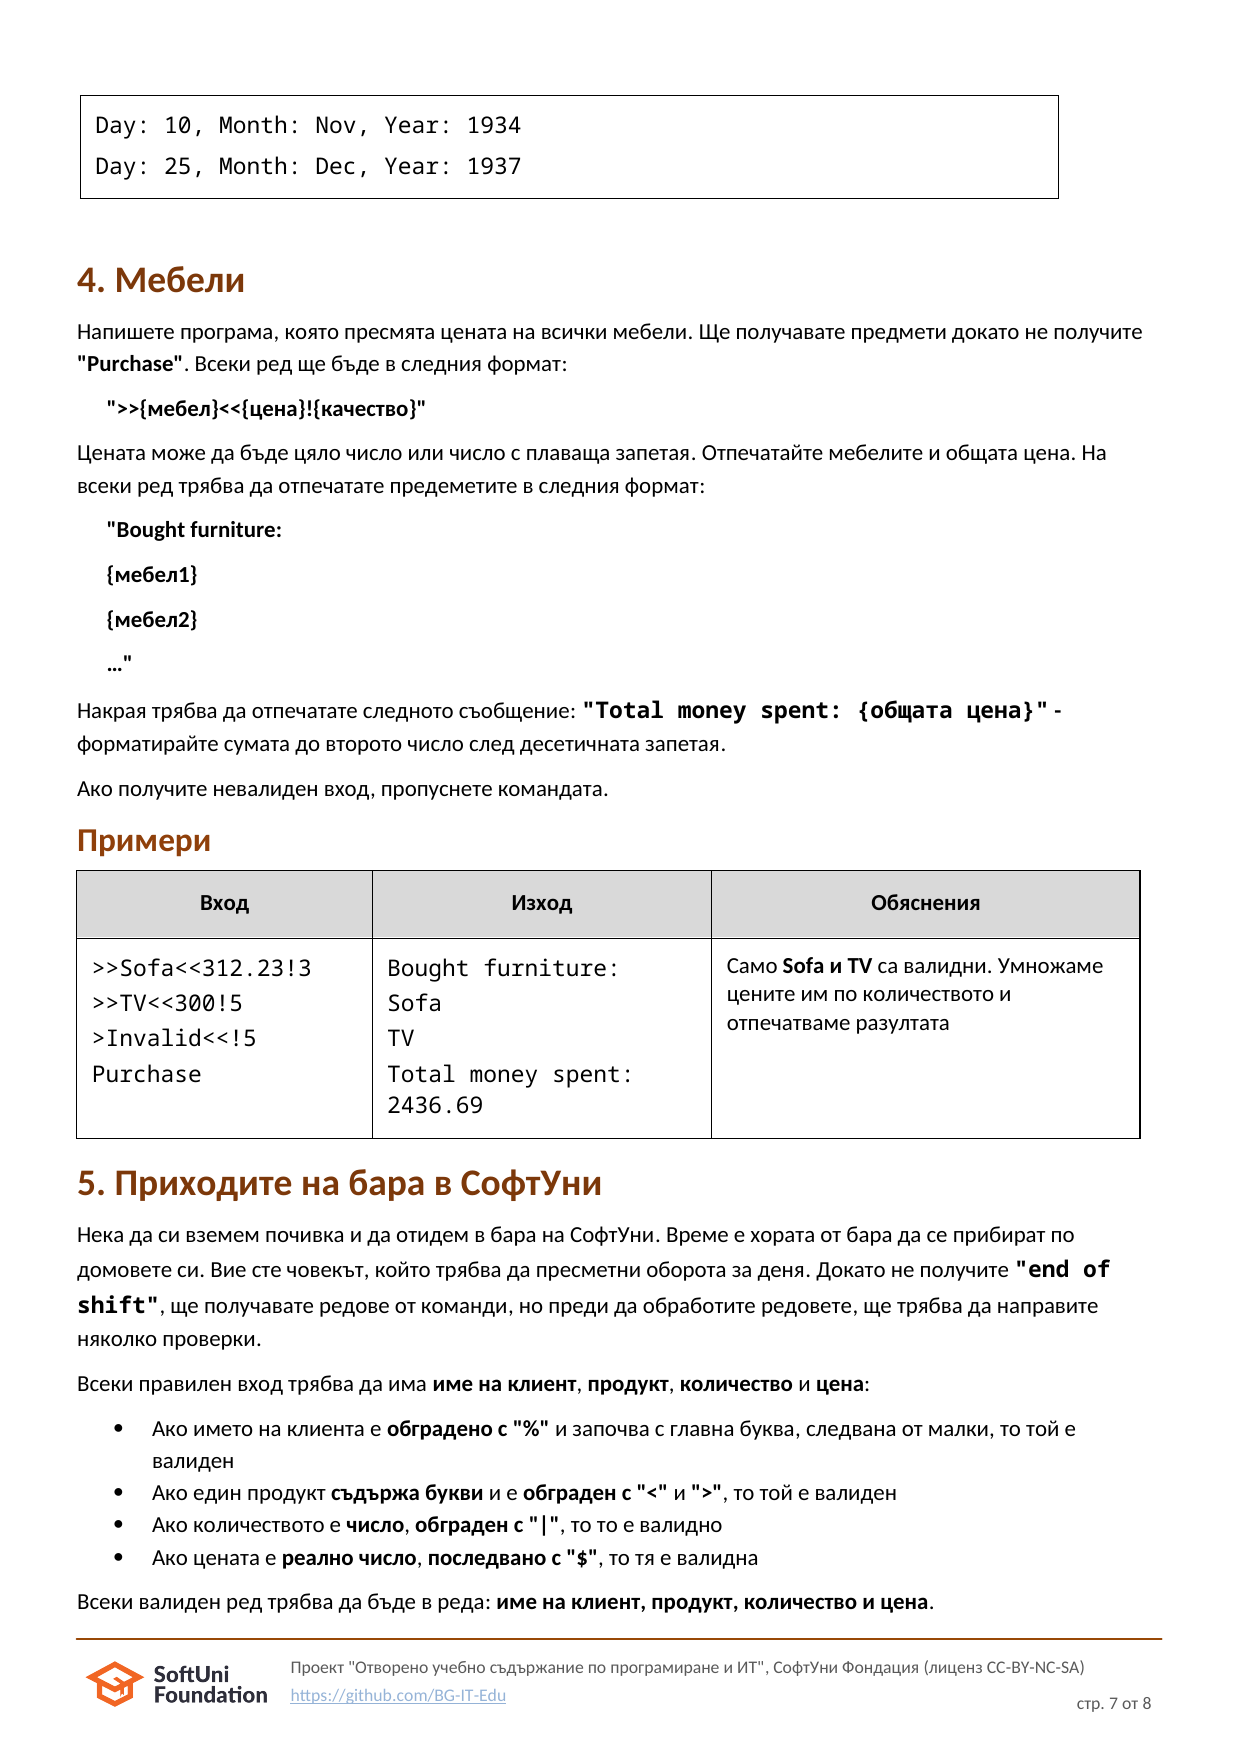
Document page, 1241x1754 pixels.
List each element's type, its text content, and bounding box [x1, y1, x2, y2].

text Цената може да бъде цяло число или число с плаваща запетая. Отпечатайте мебелите и общата цена. На всеки ред трябва да отпечатате предеметите в следния формат: [77, 438, 1163, 499]
text Накрая трябва да отпечатате следното съобщение: "Total money spent: {общата цена}" - форматирайте сумата до второто число след десетичната запетая. [77, 694, 1163, 758]
text Ако получите невалиден вход, пропуснете командата. [77, 774, 1163, 802]
subtitle Приходите на бара в СофтУни [77, 1159, 1163, 1205]
text ">>{мебел}<<{цена}!{качество}" [77, 394, 1163, 422]
list Ако цената е реално число, последвано с "$", то тя е валидна [114, 1543, 1163, 1571]
table_header Изход [373, 871, 711, 937]
list Ако името на клиента е обградено с "%" и започва с главна буква, следвана от малки, то той е валиден [114, 1414, 1163, 1474]
table_cell >>Sofa<<312.23!3 >>TV<<300!5 >Invalid<<!5 Purchase [77, 939, 372, 1137]
list Ако количеството е число, обграден с "|", то то е валидно [114, 1510, 1163, 1538]
table_header Обяснения [712, 871, 1139, 937]
text Всеки правилен вход трябва да има име на клиент, продукт, количество и цена: [77, 1369, 1163, 1397]
text Напишете програма, която пресмята цената на всички мебели. Ще получавате предмети докато не получите "Purchase". Всеки ред ще бъде в следния формат: [77, 317, 1163, 377]
text Нека да си вземем почивка и да отидем в бара на СофтУни. Време е хората от бара да се прибират по домовете си. Вие сте човекът, който трябва да пресметни оборота за деня. Докато не получите "end of shift", ще получавате редове от команди, но преди да обработите редовете, ще трябва да направите няколко проверки. [77, 1220, 1163, 1352]
text {мебел1} [106, 560, 1163, 588]
text "Bought furniture: [106, 515, 1163, 543]
text …" [106, 649, 1163, 677]
table_cell Bought furniture: Sofa TV Total money spent: 2436.69 [373, 939, 711, 1137]
text Всеки валиден ред трябва да бъде в реда: име на клиент, продукт, количество и цена. [77, 1587, 1163, 1615]
table_cell Само Sofa и TV са валидни. Умножаме цените им по количеството и отпечатваме разултата [712, 939, 1139, 1137]
subtitle Примери [77, 819, 1163, 860]
table_header Вход [77, 871, 372, 937]
list Ако един продукт съдържа букви и е обграден с "<" и ">", то той е валиден [114, 1478, 1163, 1506]
picture [85, 1661, 267, 1707]
subtitle Мебели [77, 256, 1163, 302]
text {мебел2} [106, 605, 1163, 633]
table_cell Day: 13, Month: Jul, Year: 1928 Day: 10, Month: Nov, Year: 1934 Day: 25, Month: Dec, Year: 1937 [81, 96, 1058, 198]
